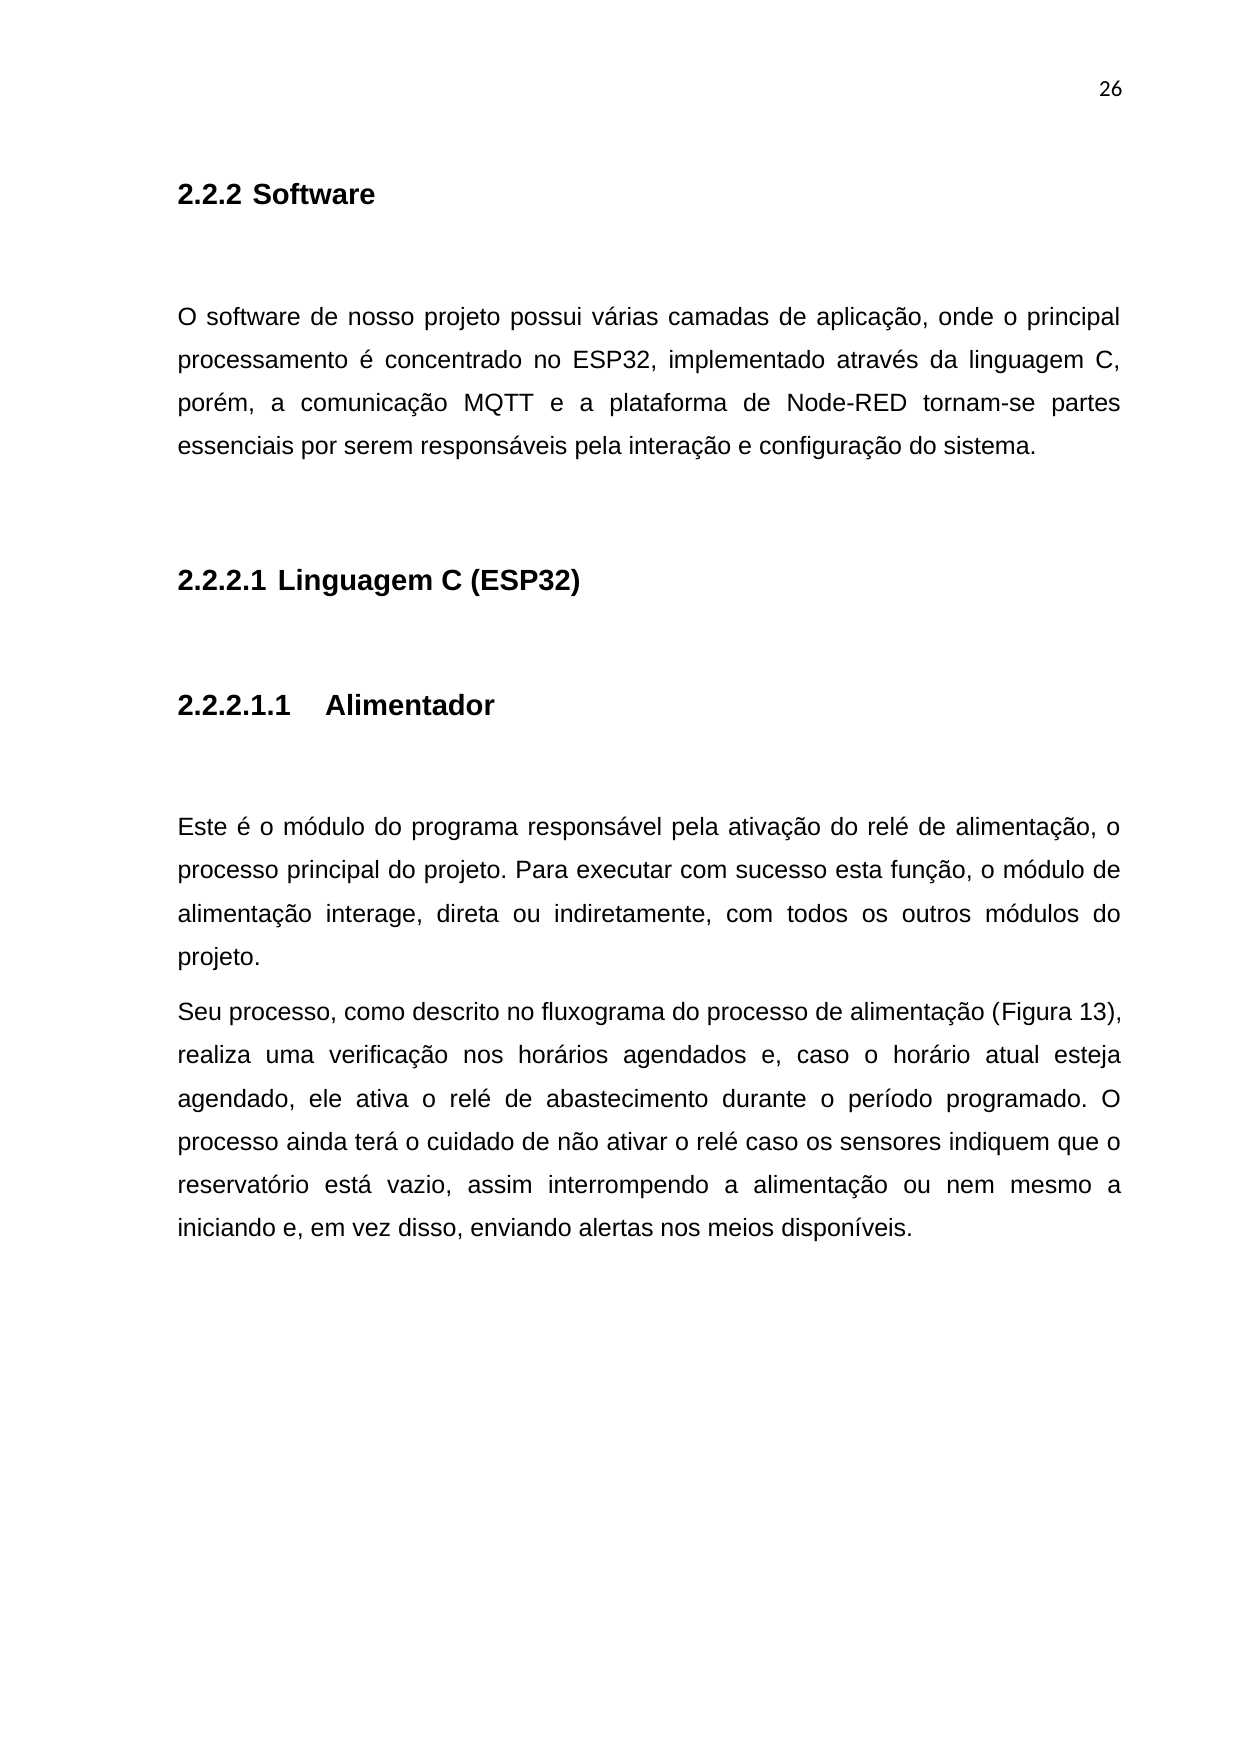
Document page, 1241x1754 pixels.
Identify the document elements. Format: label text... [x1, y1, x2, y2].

text Linguagem C (ESP32) [177, 563, 1122, 596]
text Software [177, 177, 1122, 211]
text Este é o módulo do programa responsável pela ativação do relé de alimentação, o processo principal do projeto. Para executar com sucesso esta função, o módulo de alimentação interage, direta ou indiretamente, com todos os outros módulos do projeto. [177, 812, 1122, 970]
text Alimentador [177, 688, 1122, 721]
text O software de nosso projeto possui várias camadas de aplicação, onde o principal processamento é concentrado no ESP32, implementado através da linguagem C, porém, a comunicação MQTT e a plataforma de Node-RED tornam-se partes essenciais por serem responsáveis pela interação e configuração do sistema. [177, 302, 1122, 460]
